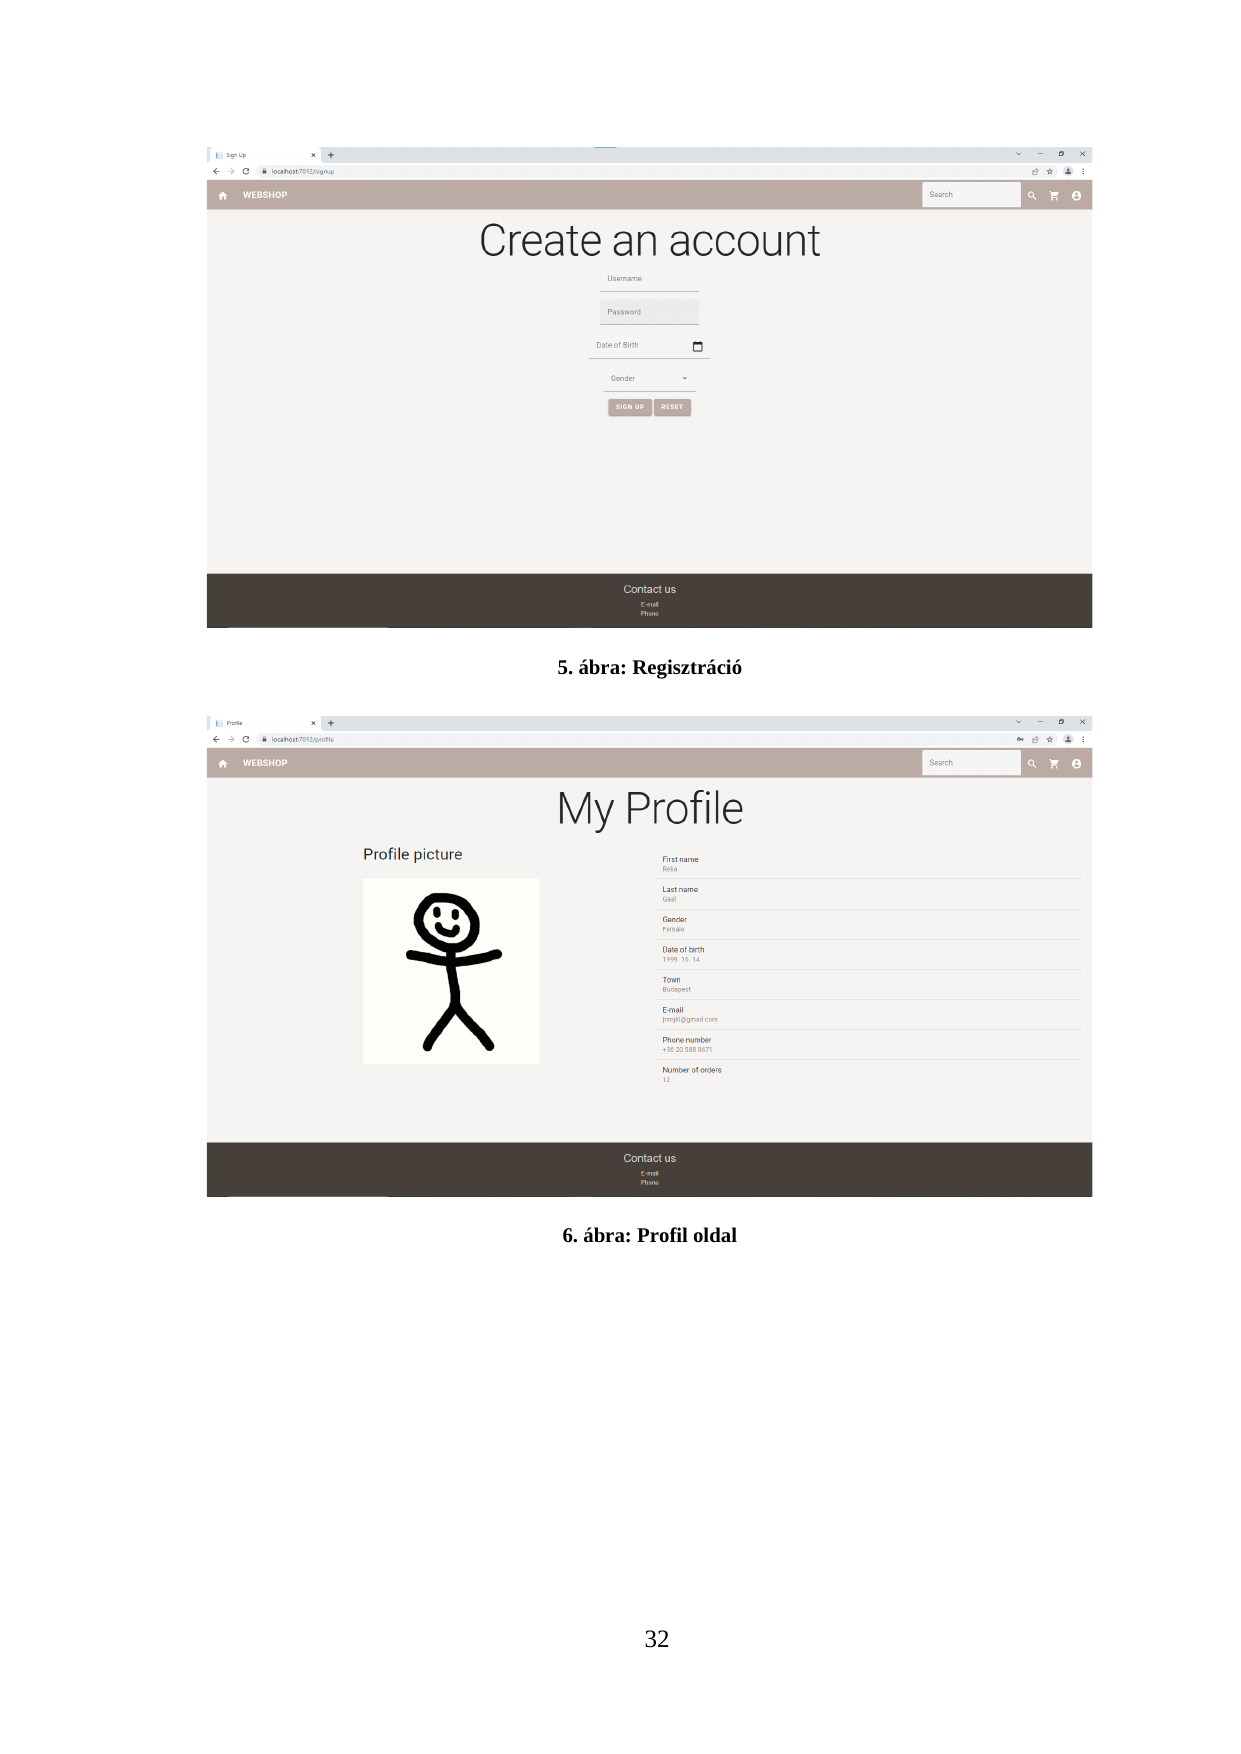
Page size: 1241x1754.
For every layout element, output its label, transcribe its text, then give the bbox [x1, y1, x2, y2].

text 6. ábra: Profil oldal [207, 1223, 1092, 1247]
picture [206, 716, 1093, 1197]
picture [206, 147, 1093, 628]
text 5. ábra: Regisztráció [207, 655, 1092, 679]
